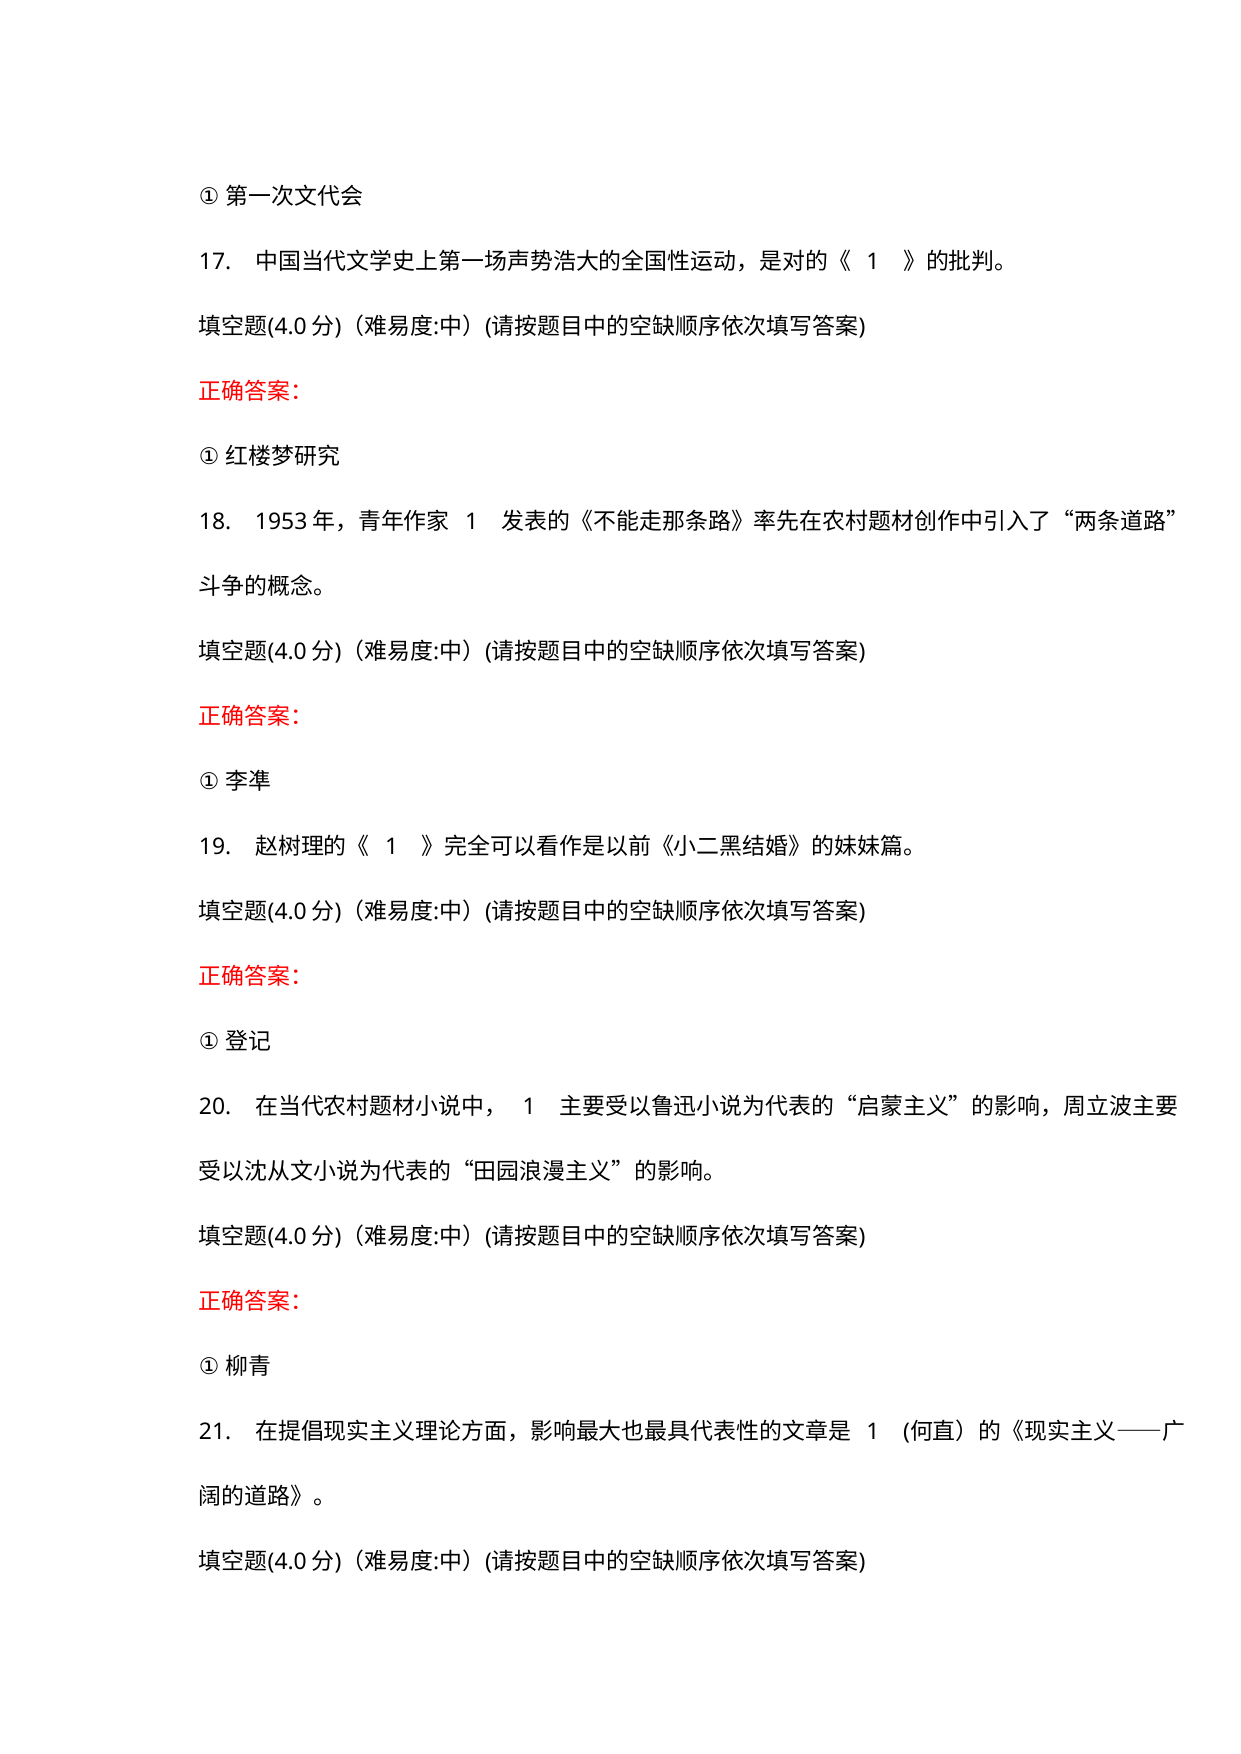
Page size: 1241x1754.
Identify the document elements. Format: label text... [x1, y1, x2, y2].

table_cell 正确答案： [188, 1267, 1202, 1332]
table_cell ① 红楼梦研究 [188, 422, 1202, 487]
table_cell 19. 赵树理的《 1 》完全可以看作是以前《小二黑结婚》的妹妹篇。 [188, 812, 1202, 877]
table_cell 填空题(4.0分)（难易度:中）(请按题目中的空缺顺序依次填写答案) [188, 1527, 1202, 1592]
table_cell 正确答案： [188, 942, 1202, 1007]
table_cell 17. 中国当代文学史上第一场声势浩大的全国性运动，是对的《 1 》的批判。 [188, 227, 1202, 292]
table_cell 填空题(4.0分)（难易度:中）(请按题目中的空缺顺序依次填写答案) [188, 292, 1202, 357]
table_cell 填空题(4.0分)（难易度:中）(请按题目中的空缺顺序依次填写答案) [188, 1202, 1202, 1267]
table_cell ① 柳青 [188, 1332, 1202, 1397]
table_cell ① 登记 [188, 1007, 1202, 1072]
table_cell 正确答案： [188, 357, 1202, 422]
table_cell ① 第一次文代会 [188, 162, 1202, 227]
table_cell 21. 在提倡现实主义理论方面，影响最大也最具代表性的文章是 1 (何直）的《现实主义——广阔的道路》。 [188, 1397, 1202, 1527]
table_cell 18. 1953年，青年作家 1 发表的《不能走那条路》率先在农村题材创作中引入了“两条道路”斗争的概念。 [188, 487, 1202, 617]
table_cell 填空题(4.0分)（难易度:中）(请按题目中的空缺顺序依次填写答案) [188, 877, 1202, 942]
table_cell 20. 在当代农村题材小说中， 1 主要受以鲁迅小说为代表的“启蒙主义”的影响，周立波主要受以沈从文小说为代表的“田园浪漫主义”的影响。 [188, 1072, 1202, 1202]
table_cell 填空题(4.0分)（难易度:中）(请按题目中的空缺顺序依次填写答案) [188, 617, 1202, 682]
table_cell ① 李凖 [188, 747, 1202, 812]
table_cell 正确答案： [188, 682, 1202, 747]
